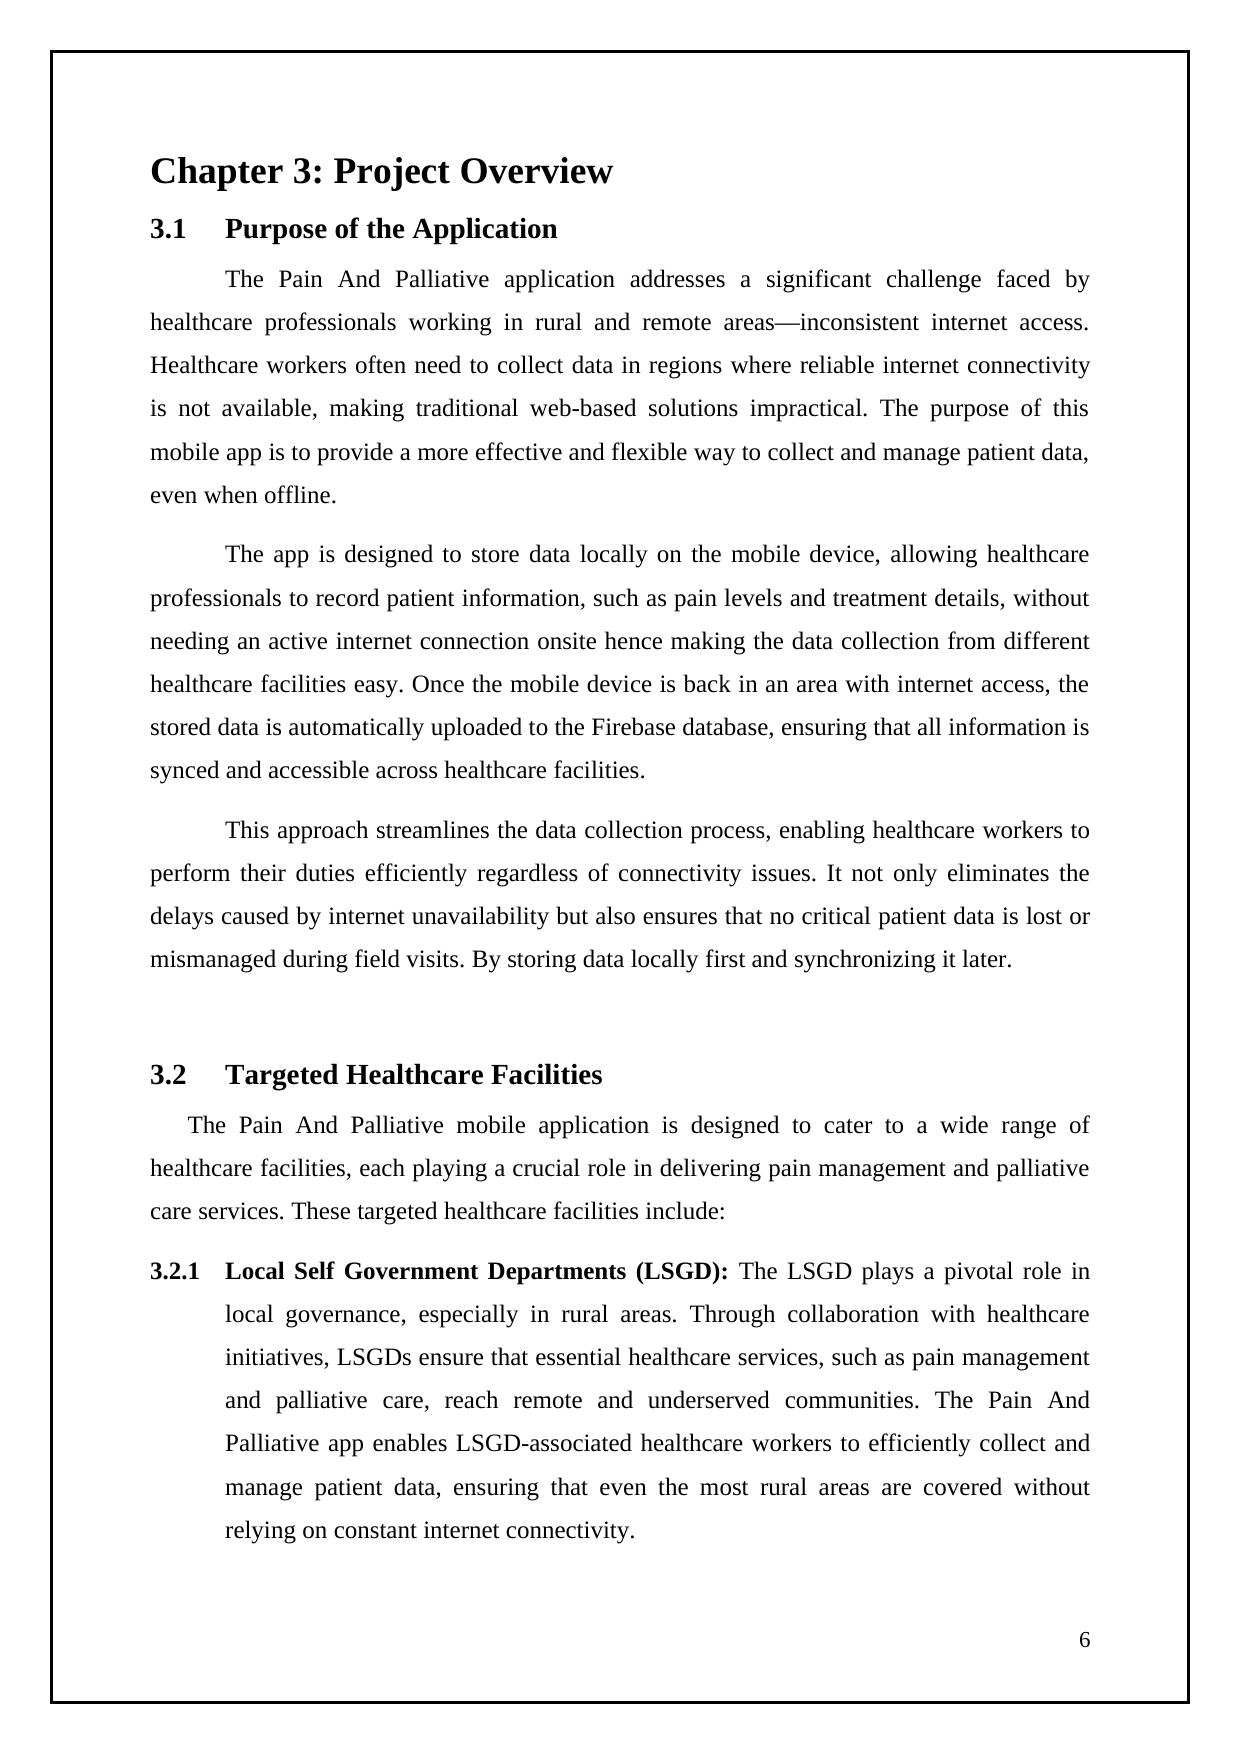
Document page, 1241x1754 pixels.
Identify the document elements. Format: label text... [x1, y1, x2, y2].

list Local Self Government Departments (LSGD): The LSGD plays a pivotal role in local governance, especially in rural areas. Through collaboration with healthcare initiatives, LSGDs ensure that essential healthcare services, such as pain management and palliative care, reach remote and underserved communities. The Pain And Palliative app enables LSGD-associated healthcare workers to efficiently collect and manage patient data, ensuring that even the most rural areas are covered without relying on constant internet connectivity. [150, 1256, 1091, 1543]
subtitle Targeted Healthcare Facilities [150, 1057, 1148, 1091]
subtitle Chapter 3: Project Overview [150, 148, 1148, 191]
text This approach streamlines the data collection process, enabling healthcare workers to perform their duties efficiently regardless of connectivity issues. It not only eliminates the delays caused by internet unavailability but also ensures that no critical patient data is lost or mismanaged during field visits. By storing data locally first and synchronizing it later. [150, 815, 1091, 973]
subtitle Purpose of the Application [150, 211, 1148, 245]
text The Pain And Palliative mobile application is designed to cater to a wide range of healthcare facilities, each playing a crucial role in delivering pain management and palliative care services. These targeted healthcare facilities include: [150, 1110, 1090, 1225]
text The Pain And Palliative application addresses a significant challenge faced by healthcare professionals working in rural and remote areas—inconsistent internet access. Healthcare workers often need to collect data in regions where reliable internet connectivity is not available, making traditional web-based solutions impractical. The purpose of this mobile app is to provide a more effective and flexible way to collect and manage patient data, even when offline. [150, 264, 1090, 508]
text The app is designed to store data locally on the mobile device, allowing healthcare professionals to record patient information, such as pain levels and treatment details, without needing an active internet connection onsite hence making the data collection from different healthcare facilities easy. Once the mobile device is back in an area with internet access, the stored data is automatically uploaded to the Firebase database, ensuring that all information is synced and accessible across healthcare facilities. [150, 539, 1090, 784]
